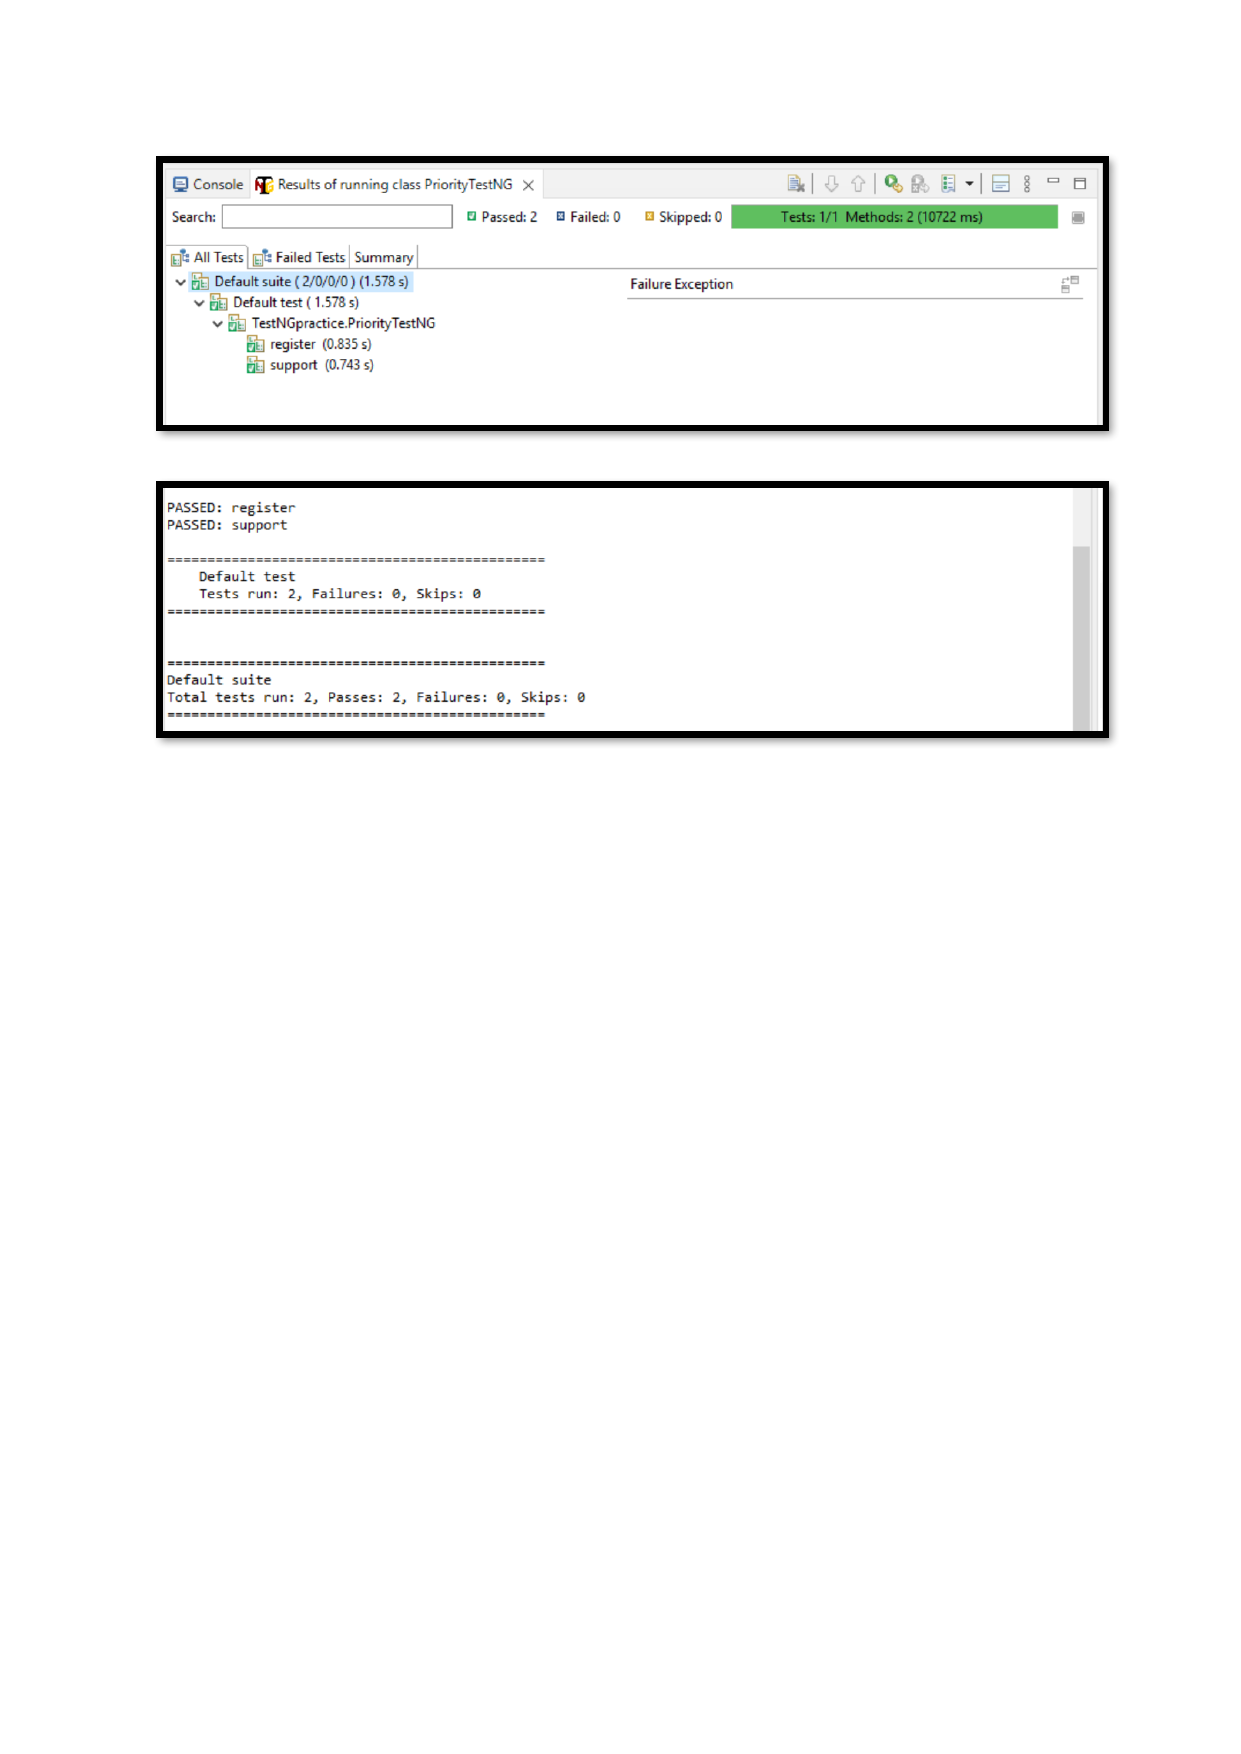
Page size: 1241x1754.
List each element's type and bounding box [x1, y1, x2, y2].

picture [163, 488, 1103, 731]
picture [163, 163, 1103, 425]
